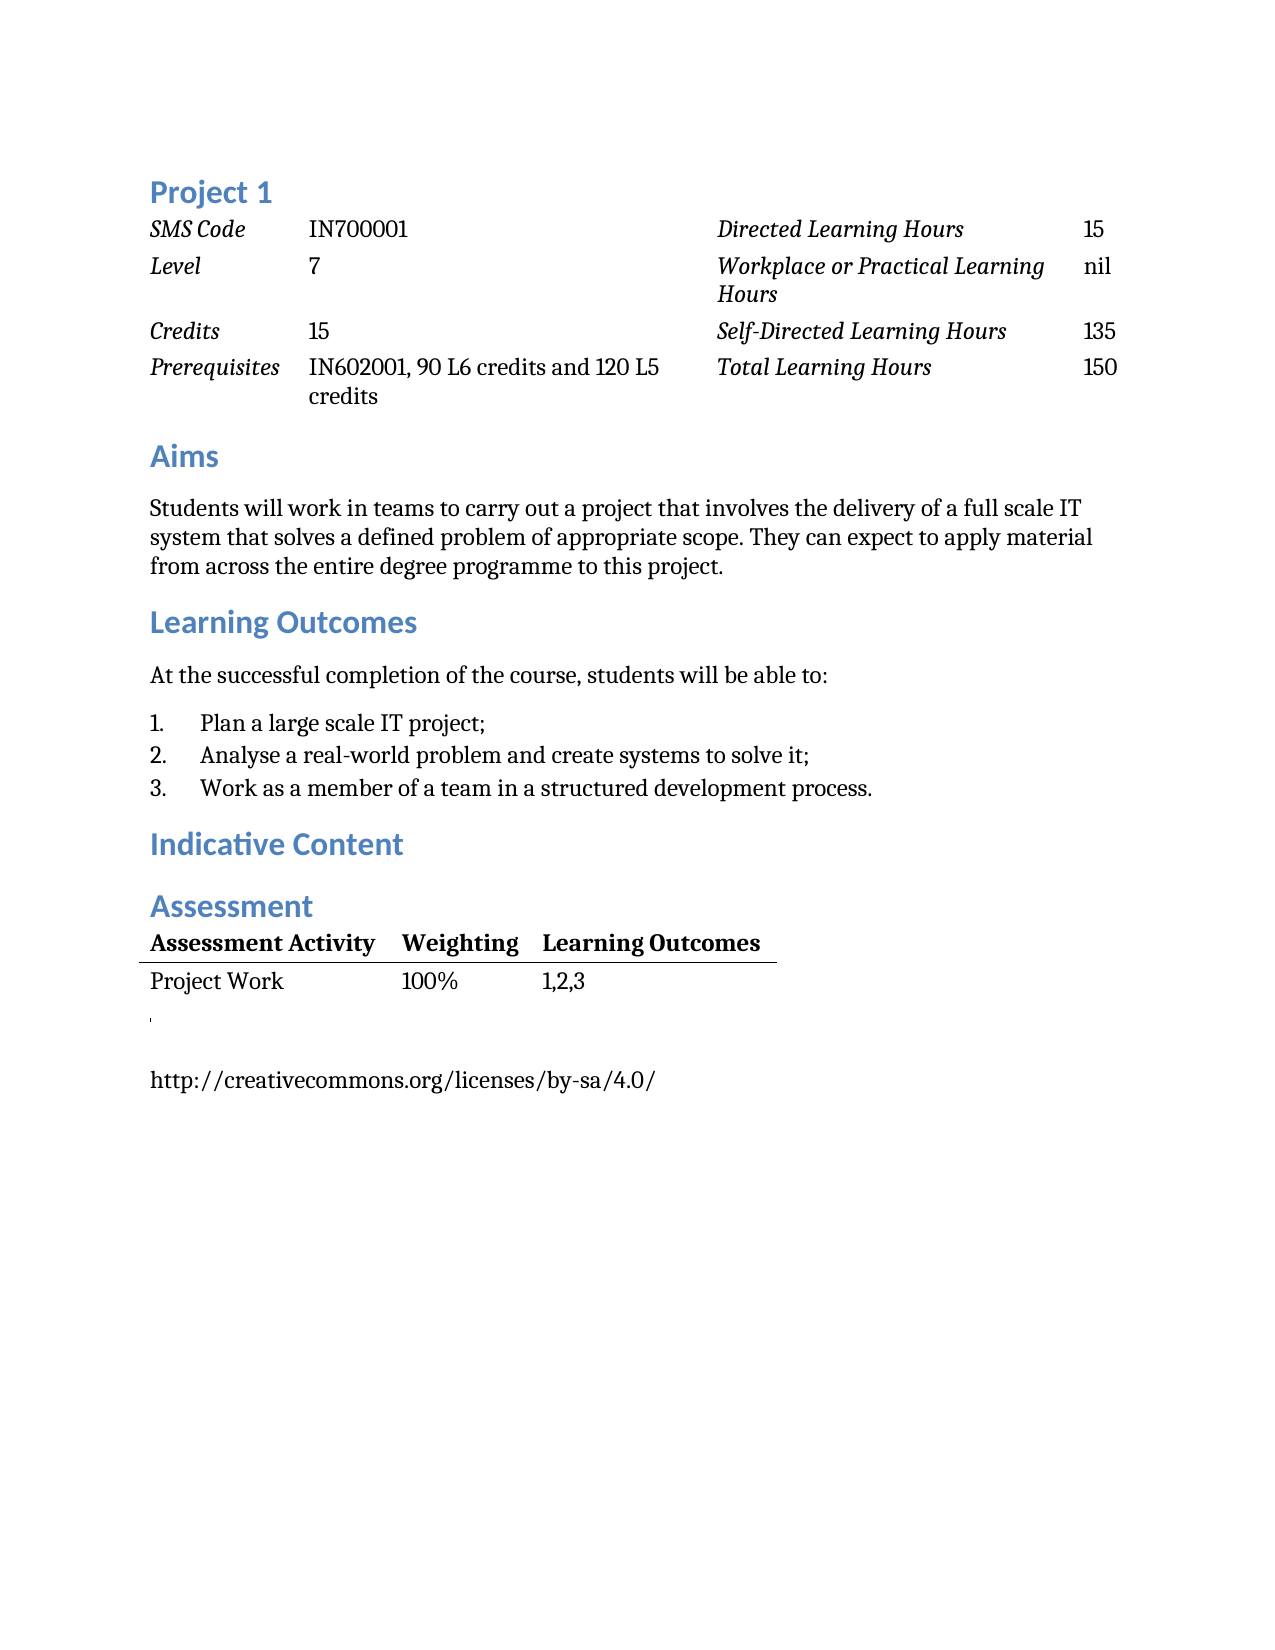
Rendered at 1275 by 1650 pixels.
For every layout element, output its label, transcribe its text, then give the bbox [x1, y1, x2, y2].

subtitle Project 1 [150, 171, 1125, 212]
table_header Weighting [391, 925, 531, 962]
table_cell Self-Directed Learning Hours [706, 313, 1072, 349]
list Plan a large scale IT project; [150, 708, 1125, 737]
subtitle Learning Outcomes [150, 601, 1125, 642]
table_header Directed Learning Hours [706, 212, 1072, 248]
table_cell Total Learning Hours [706, 349, 1072, 414]
table_cell 135 [1072, 313, 1136, 349]
table_cell IN602001, 90 L6 credits and 120 L5 credits [298, 349, 706, 414]
table_cell 1,2,3 [531, 963, 777, 999]
table_cell nil [1072, 248, 1136, 313]
list Analyse a real-world problem and create systems to solve it; [150, 741, 1125, 770]
table_cell 15 [298, 313, 706, 349]
table_header 15 [1072, 212, 1136, 248]
table_cell Credits [139, 313, 297, 349]
table_cell Level [139, 248, 297, 313]
subtitle Aims [150, 435, 1125, 476]
table_cell 150 [1072, 349, 1136, 414]
text Students will work in teams to carry out a project that involves the delivery of a full scale IT system that solves a defined problem of appropriate scope. They can expect to apply material from across the entire degree programme to this project. [150, 494, 1125, 581]
table_header Assessment Activity [139, 925, 391, 962]
table_header IN700001 [298, 212, 706, 248]
text At the successful completion of the course, students will be able to: [150, 661, 1125, 690]
table_cell 7 [298, 248, 706, 313]
table_header Learning Outcomes [531, 925, 777, 962]
text http://creativecommons.org/licenses/by-sa/4.0/ [150, 1066, 1125, 1094]
table_cell Project Work [139, 963, 391, 999]
subtitle Assessment [150, 884, 1125, 925]
table_header SMS Code [139, 212, 297, 248]
subtitle Indicative Content [150, 823, 1125, 864]
table_cell 100% [391, 963, 531, 999]
list Work as a member of a team in a structured development process. [150, 773, 1125, 802]
table_cell Prerequisites [139, 349, 297, 414]
table_cell Workplace or Practical Learning Hours [706, 248, 1072, 313]
